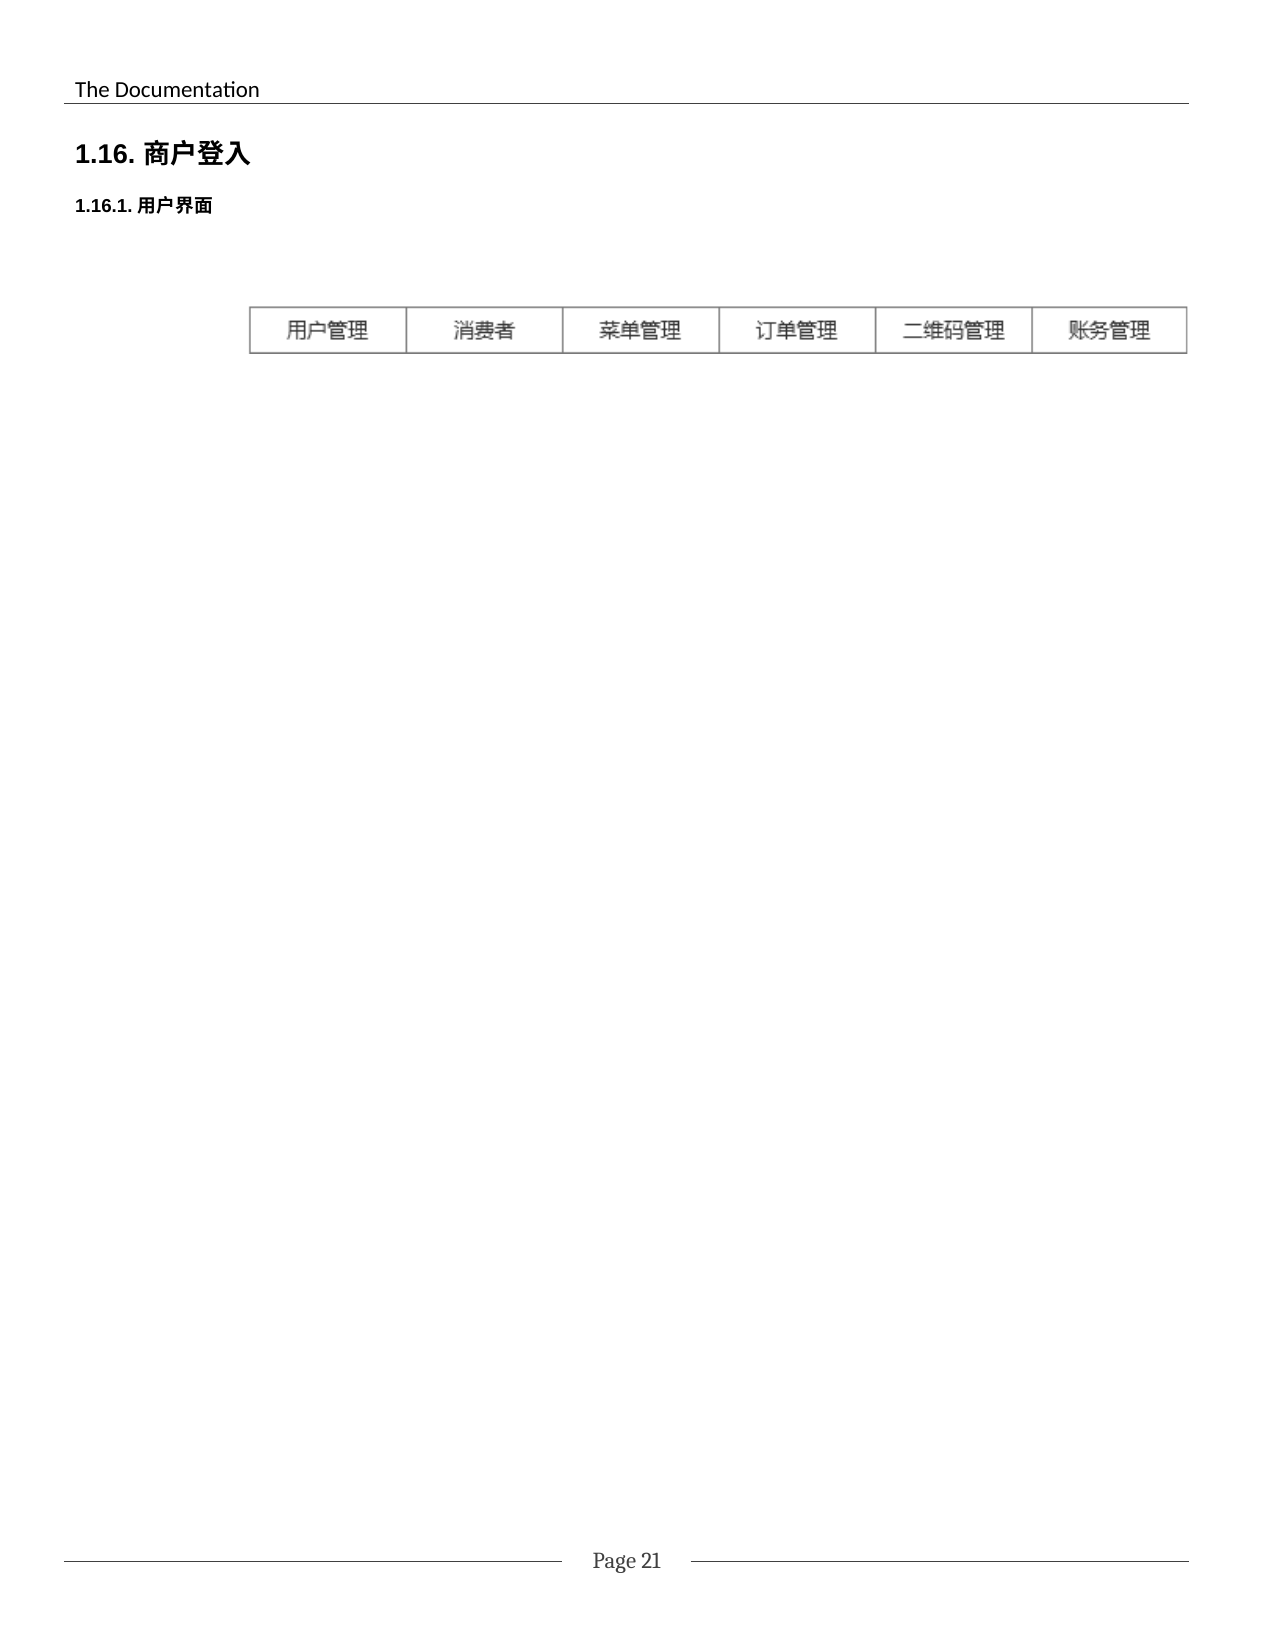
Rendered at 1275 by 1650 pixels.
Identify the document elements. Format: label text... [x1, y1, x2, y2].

subtitle 商户登入 [75, 138, 1200, 169]
subtitle 用户界面 [75, 194, 1200, 216]
